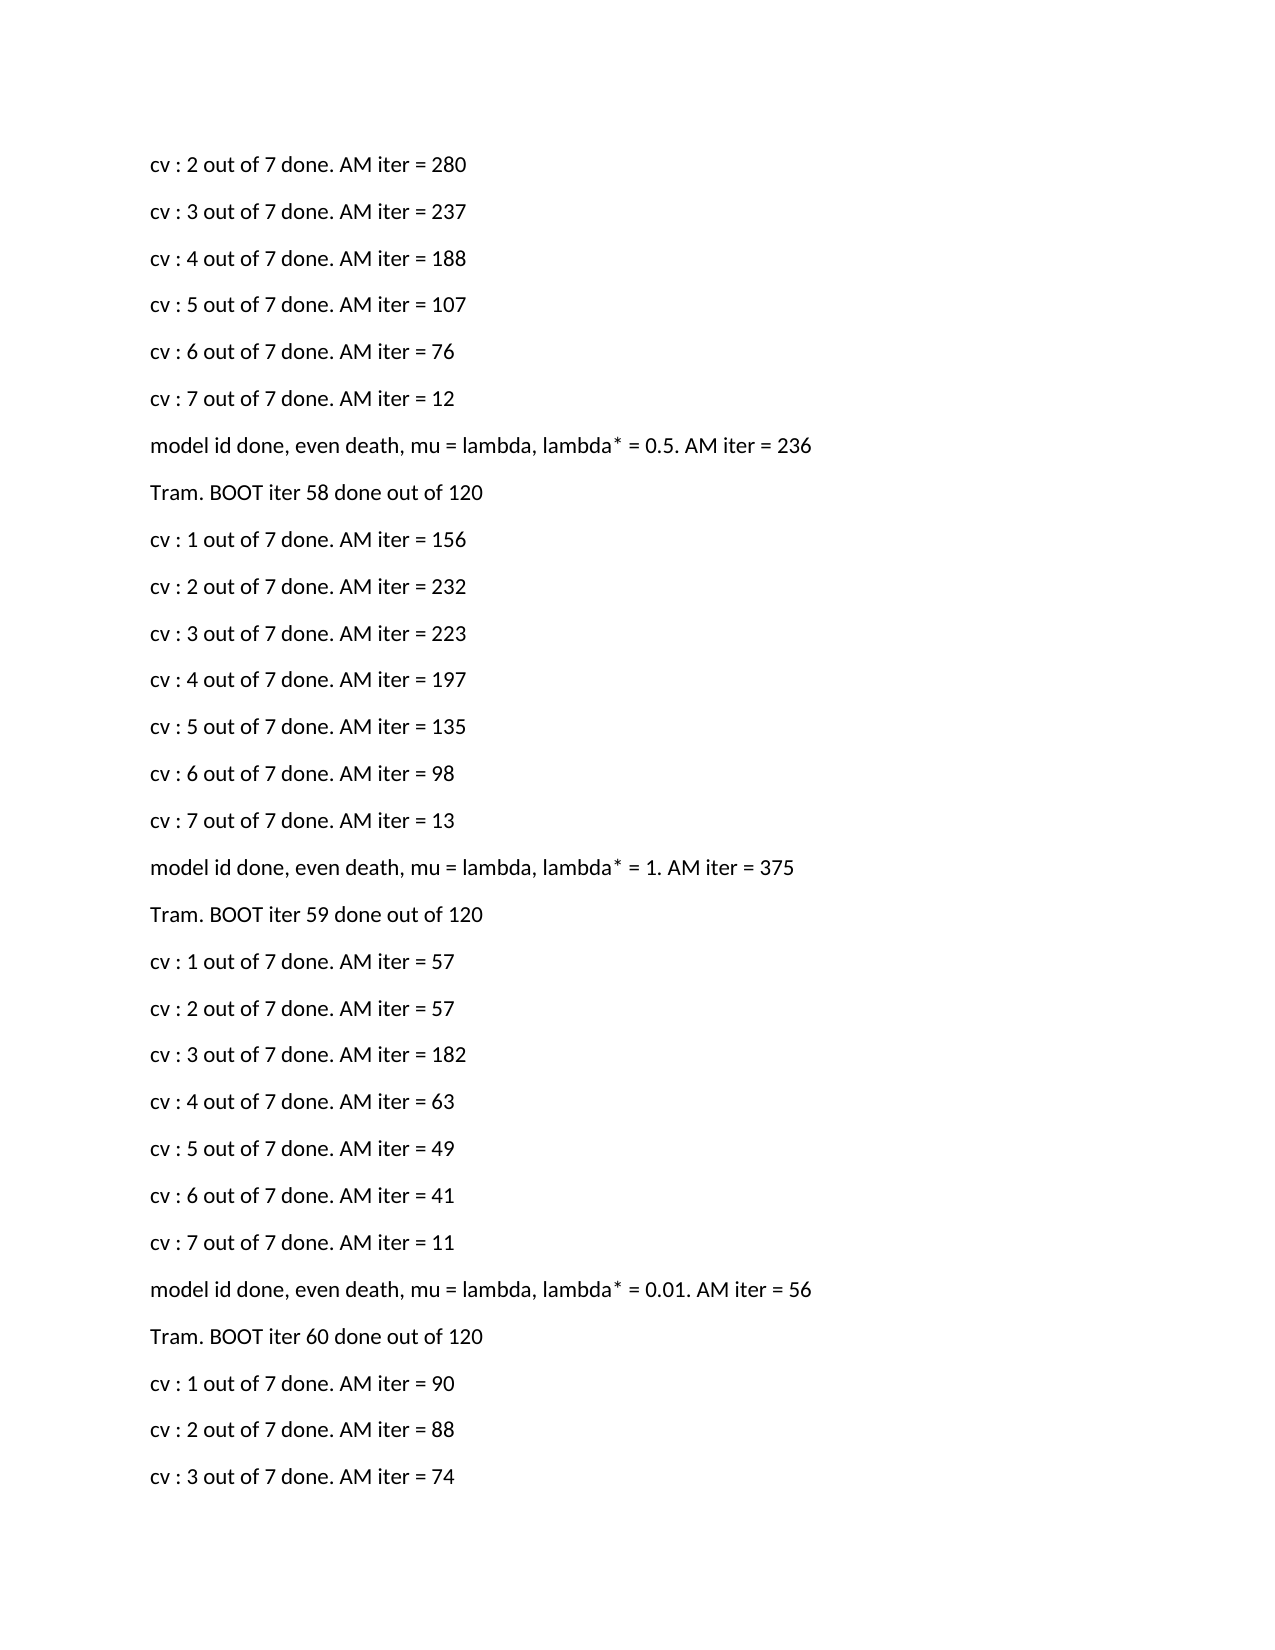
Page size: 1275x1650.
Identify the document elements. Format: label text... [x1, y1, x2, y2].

text cv : 4 out of 7 done. AM iter = 63 [150, 1087, 1125, 1116]
text Tram. BOOT iter 59 done out of 120 [150, 900, 1125, 928]
text Tram. BOOT iter 58 done out of 120 [150, 478, 1125, 506]
text model id done, even death, mu = lambda, lambda* = 0.5. AM iter = 236 [150, 431, 1125, 459]
text cv : 5 out of 7 done. AM iter = 135 [150, 712, 1125, 741]
text model id done, even death, mu = lambda, lambda* = 1. AM iter = 375 [150, 853, 1125, 881]
text cv : 3 out of 7 done. AM iter = 182 [150, 1041, 1125, 1069]
text cv : 1 out of 7 done. AM iter = 90 [150, 1369, 1125, 1397]
text cv : 4 out of 7 done. AM iter = 197 [150, 666, 1125, 694]
text cv : 5 out of 7 done. AM iter = 107 [150, 291, 1125, 319]
text cv : 2 out of 7 done. AM iter = 232 [150, 572, 1125, 600]
text cv : 5 out of 7 done. AM iter = 49 [150, 1134, 1125, 1162]
text cv : 7 out of 7 done. AM iter = 12 [150, 384, 1125, 412]
text cv : 3 out of 7 done. AM iter = 223 [150, 619, 1125, 647]
text cv : 1 out of 7 done. AM iter = 57 [150, 947, 1125, 975]
text cv : 4 out of 7 done. AM iter = 188 [150, 244, 1125, 272]
text cv : 6 out of 7 done. AM iter = 98 [150, 759, 1125, 787]
text cv : 6 out of 7 done. AM iter = 41 [150, 1181, 1125, 1209]
text model id done, even death, mu = lambda, lambda* = 0.01. AM iter = 56 [150, 1275, 1125, 1303]
text cv : 2 out of 7 done. AM iter = 57 [150, 994, 1125, 1022]
text cv : 3 out of 7 done. AM iter = 74 [150, 1462, 1125, 1491]
text cv : 1 out of 7 done. AM iter = 156 [150, 525, 1125, 553]
text cv : 6 out of 7 done. AM iter = 76 [150, 337, 1125, 366]
text cv : 7 out of 7 done. AM iter = 11 [150, 1228, 1125, 1256]
text cv : 2 out of 7 done. AM iter = 88 [150, 1416, 1125, 1444]
text cv : 3 out of 7 done. AM iter = 237 [150, 197, 1125, 225]
text cv : 7 out of 7 done. AM iter = 13 [150, 806, 1125, 834]
text cv : 2 out of 7 done. AM iter = 280 [150, 150, 1125, 178]
text Tram. BOOT iter 60 done out of 120 [150, 1322, 1125, 1350]
